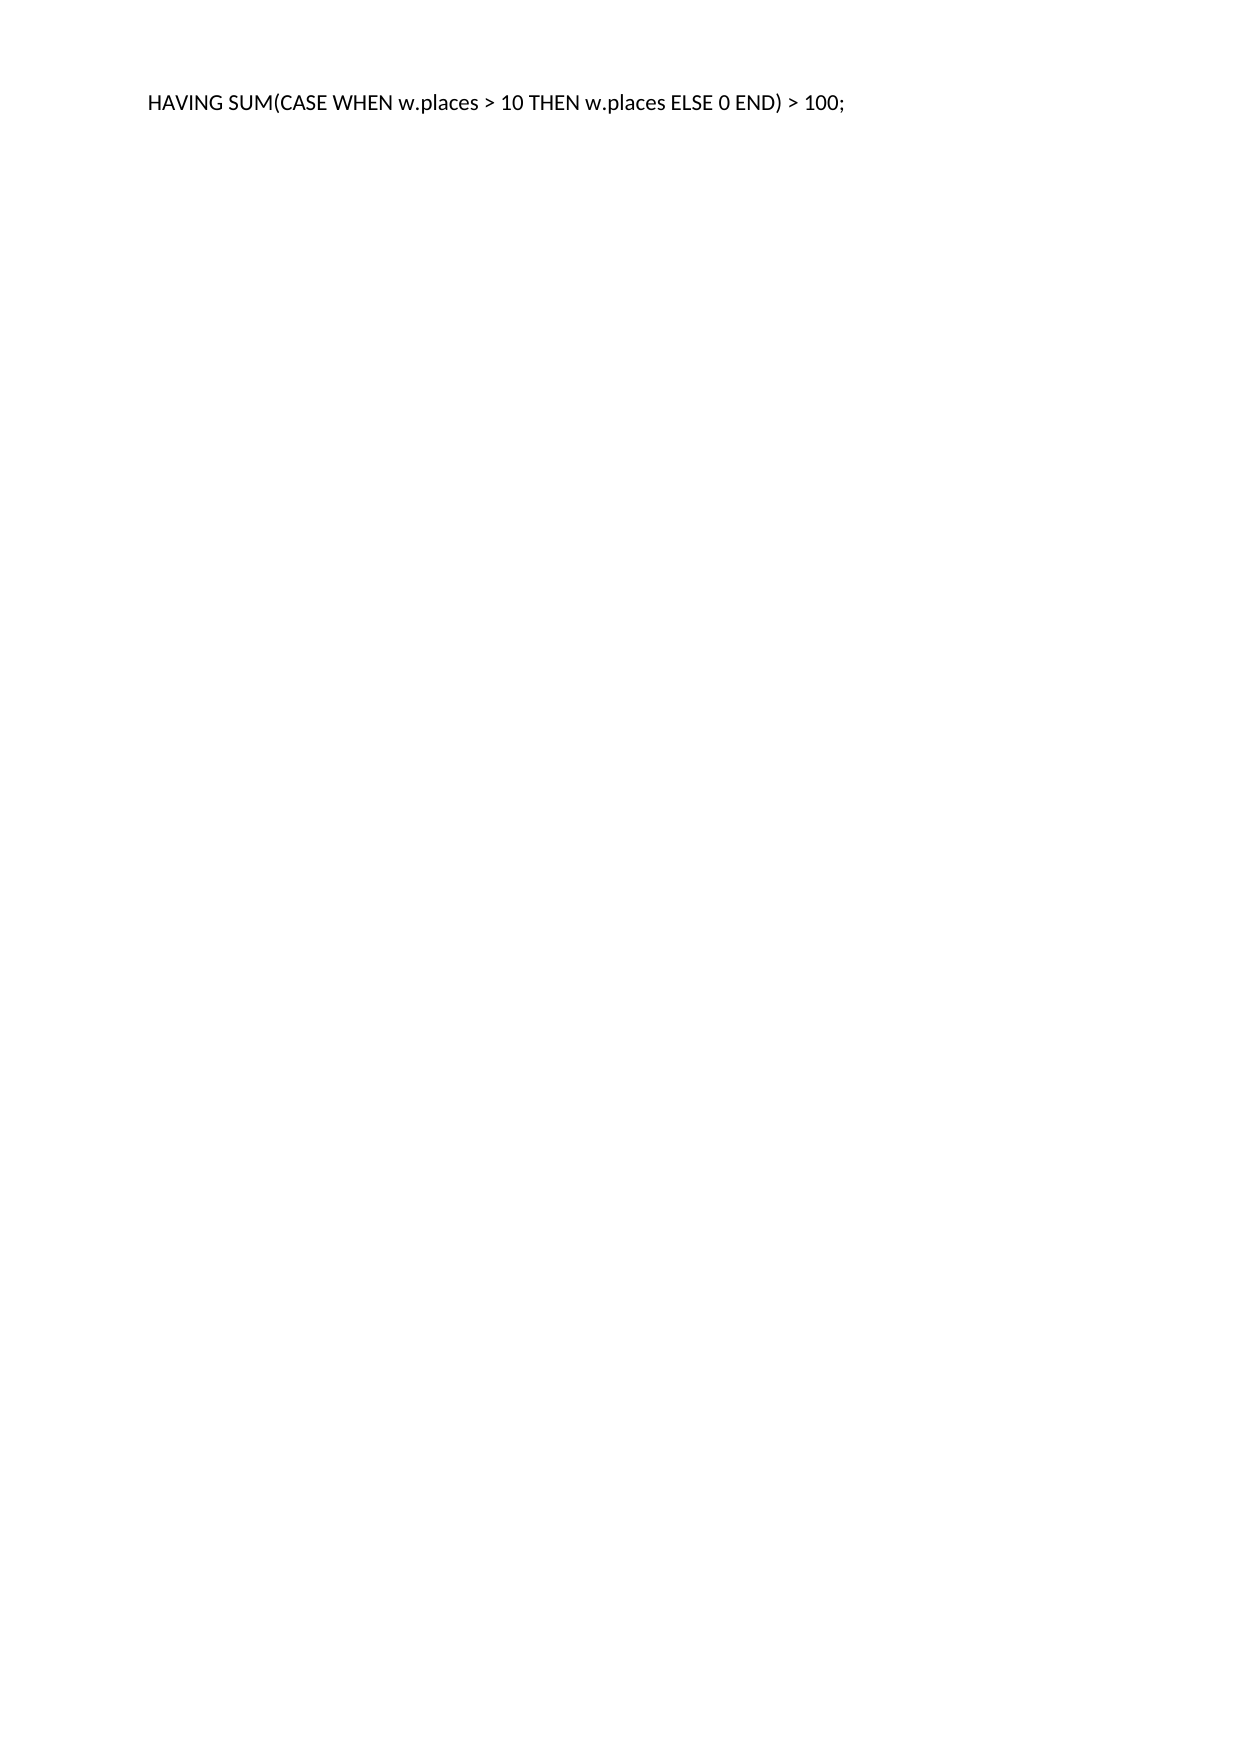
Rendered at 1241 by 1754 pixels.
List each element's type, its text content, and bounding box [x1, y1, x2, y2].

text HAVING SUM(CASE WHEN w.places > 10 THEN w.places ELSE 0 END) > 100; [148, 88, 1152, 117]
